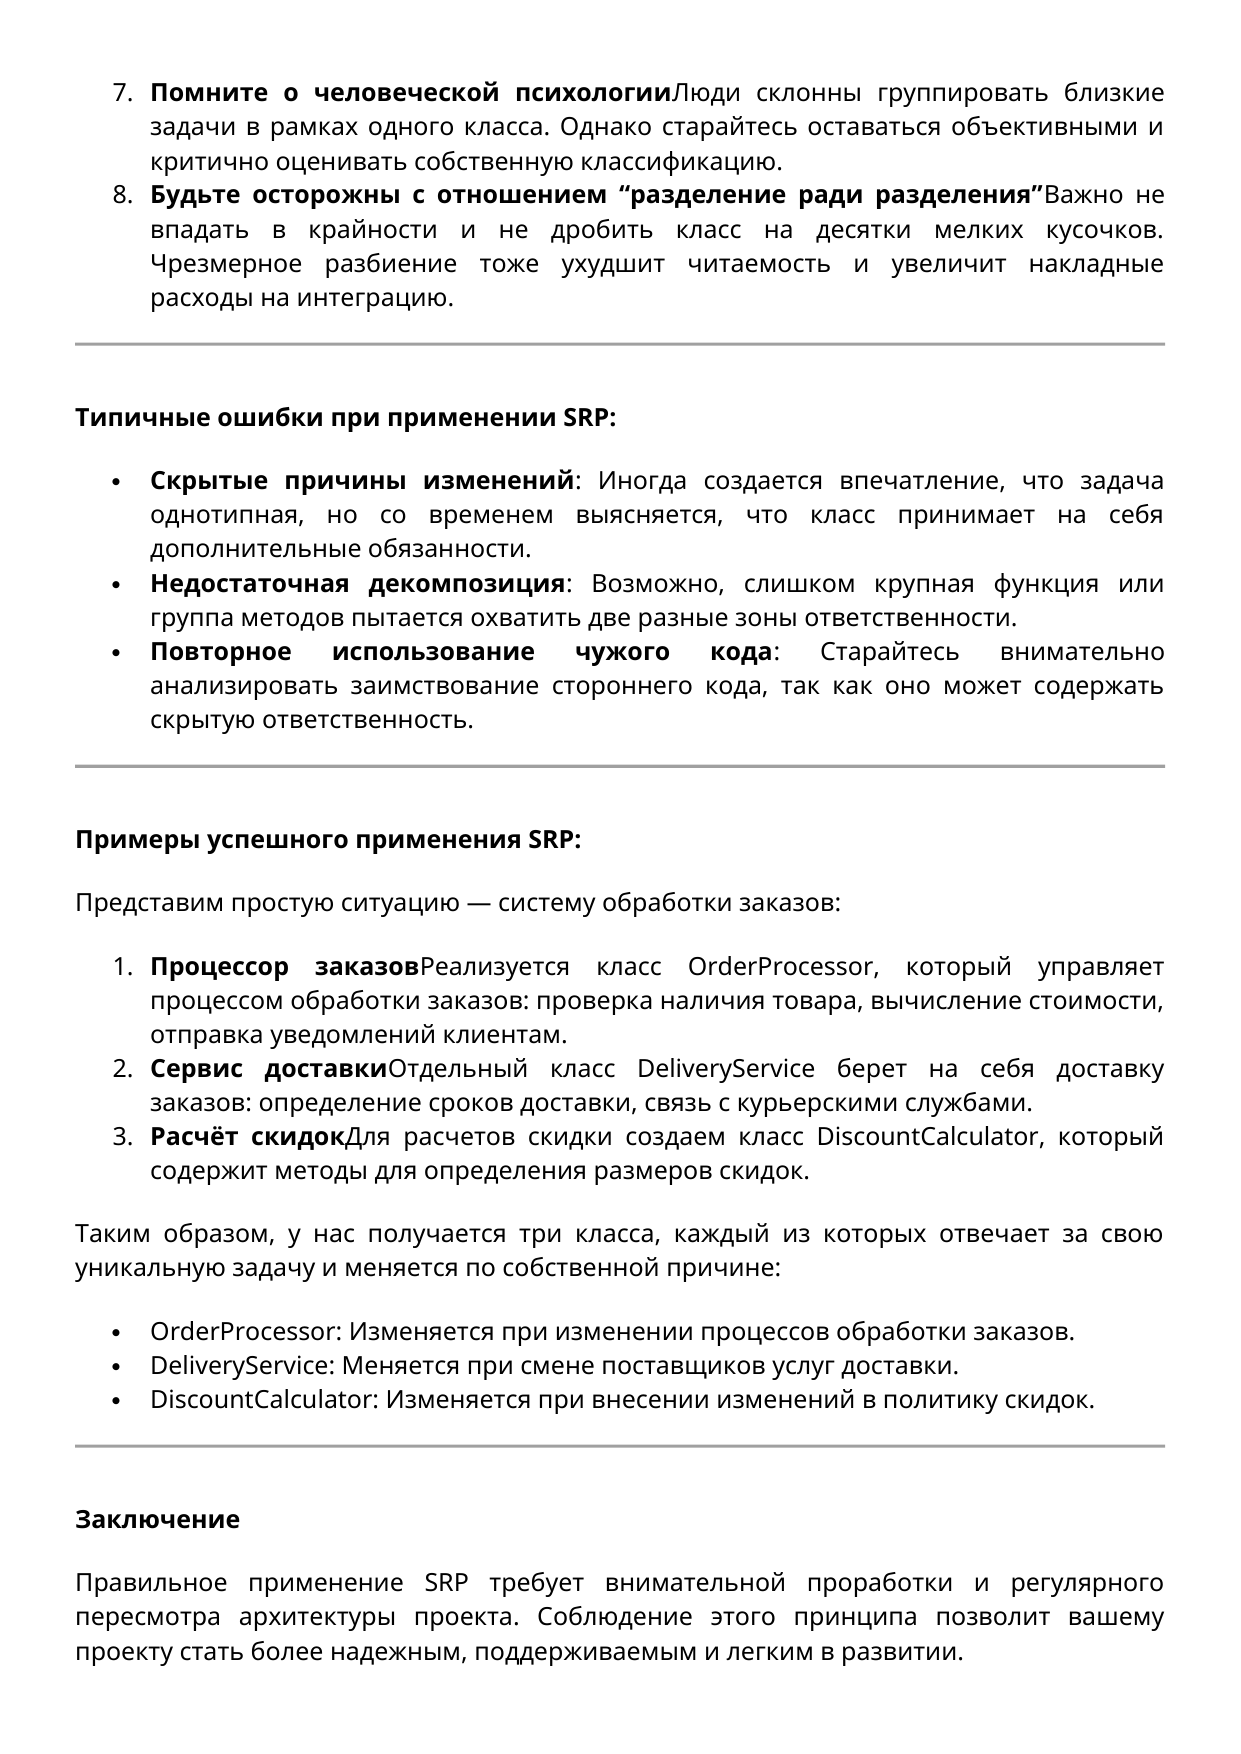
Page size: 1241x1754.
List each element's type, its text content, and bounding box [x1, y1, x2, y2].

text Представим простую ситуацию — систему обработки заказов: [75, 885, 1165, 919]
list Расчёт скидокДля расчетов скидки создаем класс DiscountCalculator, который содержит методы для определения размеров скидок. [112, 1119, 1165, 1187]
text Правильное применение SRP требует внимательной проработки и регулярного пересмотра архитектуры проекта. Соблюдение этого принципа позволит вашему проекту стать более надежным, поддерживаемым и легким в развитии. [75, 1565, 1165, 1667]
list OrderProcessor: Изменяется при изменении процессов обработки заказов. [112, 1313, 1165, 1347]
text Примеры успешного применения SRP: [75, 822, 1165, 856]
list DeliveryService: Меняется при смене поставщиков услуг доставки. [112, 1347, 1165, 1381]
list Будьте осторожны с отношением “разделение ради разделения”Важно не впадать в крайности и не дробить класс на десятки мелких кусочков. Чрезмерное разбиение тоже ухудшит читаемость и увеличит накладные расходы на интеграцию. [112, 177, 1165, 313]
text Таким образом, у нас получается три класса, каждый из которых отвечает за свою уникальную задачу и меняется по собственной причине: [75, 1216, 1165, 1284]
list DiscountCalculator: Изменяется при внесении изменений в политику скидок. [112, 1381, 1165, 1415]
list Сервис доставкиОтдельный класс DeliveryService берет на себя доставку заказов: определение сроков доставки, связь с курьерскими службами. [112, 1051, 1165, 1119]
list Недостаточная декомпозиция: Возможно, слишком крупная функция или группа методов пытается охватить две разные зоны ответственности. [112, 565, 1165, 633]
list Повторное использование чужого кода: Старайтесь внимательно анализировать заимствование стороннего кода, так как оно может содержать скрытую ответственность. [112, 633, 1165, 736]
text Типичные ошибки при применении SRP: [75, 400, 1165, 434]
list Процессор заказовРеализуется класс OrderProcessor, который управляет процессом обработки заказов: проверка наличия товара, вычисление стоимости, отправка уведомлений клиентам. [112, 948, 1165, 1051]
list Скрытые причины изменений: Иногда создается впечатление, что задача однотипная, но со временем выясняется, что класс принимает на себя дополнительные обязанности. [112, 463, 1165, 565]
text Заключение [75, 1502, 1165, 1536]
list Помните о человеческой психологииЛюди склонны группировать близкие задачи в рамках одного класса. Однако старайтесь оставаться объективными и критично оценивать собственную классификацию. [112, 75, 1165, 177]
